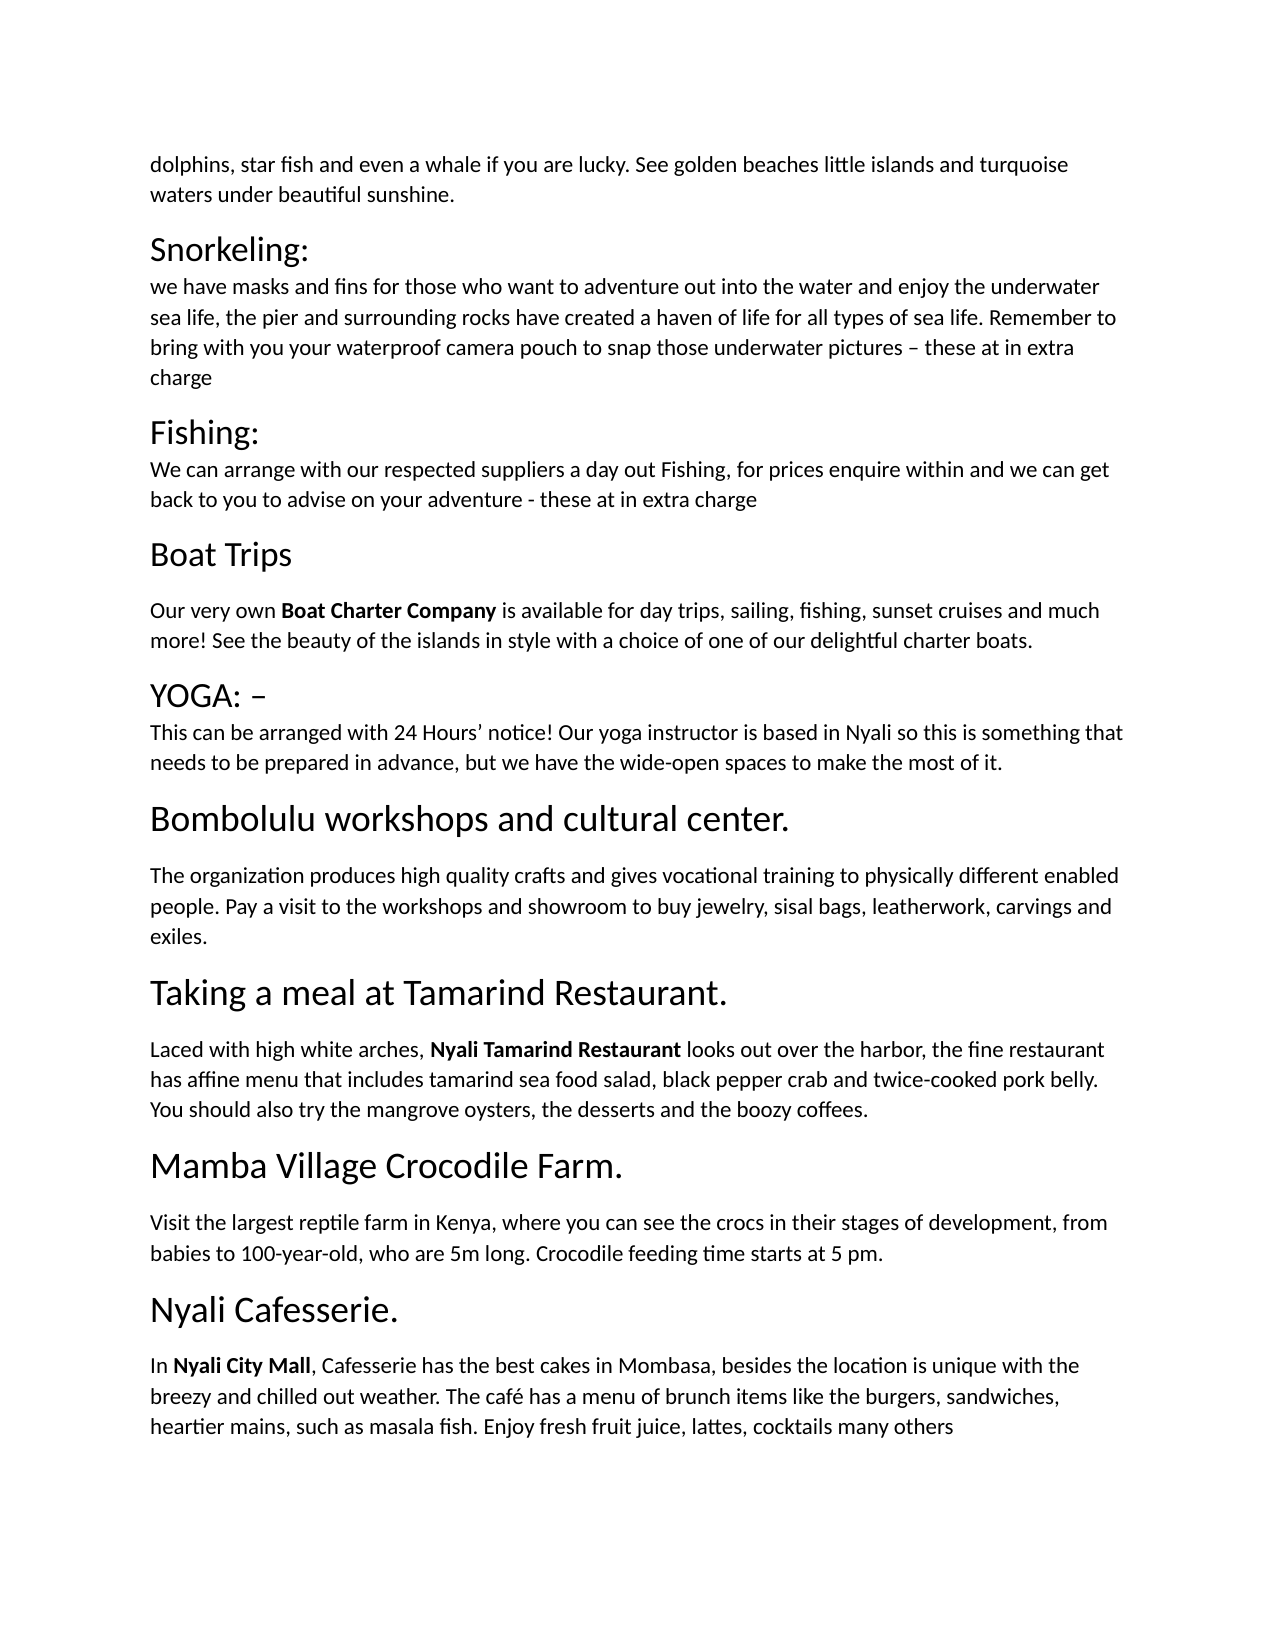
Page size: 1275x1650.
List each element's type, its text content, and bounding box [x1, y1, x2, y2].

text YOGA: – This can be arranged with 24 Hours’ notice! Our yoga instructor is based in Nyali so this is something that needs to be prepared in advance, but we have the wide-open spaces to make the most of it. [150, 673, 1125, 777]
text Fishing: We can arrange with our respected suppliers a day out Fishing, for prices enquire within and we can get back to you to advise on your adventure - these at in extra charge [150, 410, 1125, 514]
text Mamba Village Crocodile Farm. [150, 1142, 1125, 1188]
text Our very own Boat Charter Company is available for day trips, sailing, fishing, sunset cruises and much more! See the beauty of the islands in style with a choice of one of our delightful charter boats. [150, 596, 1125, 654]
text Laced with high white arches, Nyali Tamarind Restaurant looks out over the harbor, the fine restaurant has affine menu that includes tamarind sea food salad, black pepper crab and twice-cooked pork belly. You should also try the mangrove oysters, the desserts and the boozy coffees. [150, 1035, 1125, 1123]
text In Nyali City Mall, Cafesserie has the best cakes in Mombasa, besides the location is unique with the breezy and chilled out weather. The café has a menu of brunch items like the burgers, sandwiches, heartier mains, such as masala fish. Enjoy fresh fruit juice, lattes, cocktails many others [150, 1352, 1125, 1440]
text Visit the largest reptile farm in Kenya, where you can see the crocs in their stages of development, from babies to 100-year-old, who are 5m long. Crocodile feeding time starts at 5 pm. [150, 1208, 1125, 1267]
text Nyali Cafesserie. [150, 1286, 1125, 1331]
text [150, 150, 1125, 208]
text The organization produces high quality crafts and gives vocational training to physically different enabled people. Pay a visit to the workshops and showroom to buy jewelry, sisal bags, leatherwork, carvings and exiles. [150, 862, 1125, 950]
text Boat Trips [150, 532, 1125, 576]
text Bombolulu workshops and cultural center. [150, 795, 1125, 841]
text Taking a meal at Tamarind Restaurant. [150, 969, 1125, 1015]
text Snorkeling: we have masks and fins for those who want to adventure out into the water and enjoy the underwater sea life, the pier and surrounding rocks have created a haven of life for all types of sea life. Remember to bring with you your waterproof camera pouch to snap those underwater pictures – these at in extra charge [150, 227, 1125, 391]
